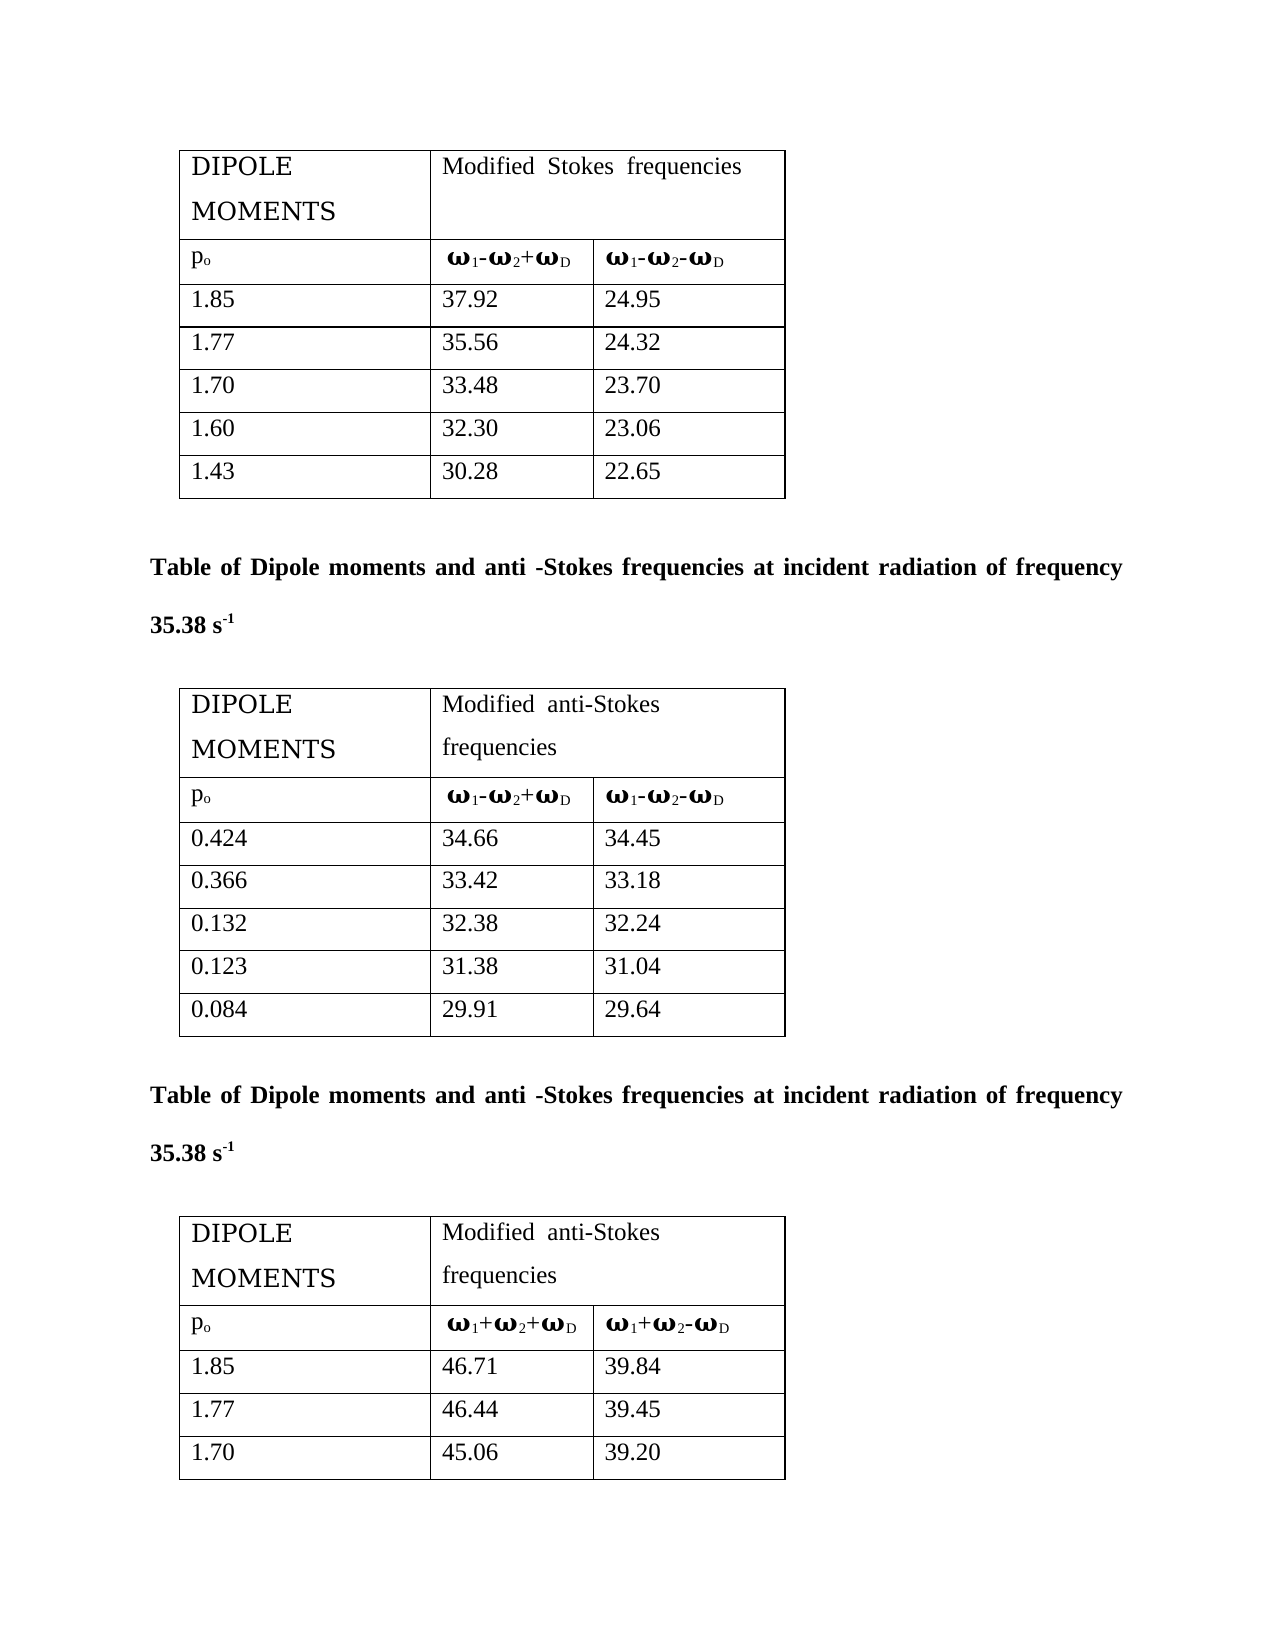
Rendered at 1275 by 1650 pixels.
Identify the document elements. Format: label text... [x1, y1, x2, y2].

table_cell 𝛚1-𝛚2-𝛚D [594, 240, 784, 283]
table_cell 32.38 [431, 909, 593, 950]
table_cell 34.45 [594, 823, 784, 864]
table_cell 𝛚1-𝛚2+𝛚D [431, 778, 593, 822]
table_cell 23.70 [594, 370, 784, 412]
table_cell 1.77 [180, 328, 430, 369]
table_cell po [180, 240, 430, 283]
table_cell 31.04 [594, 951, 784, 993]
table_cell 𝛚1-𝛚2+𝛚D [431, 240, 593, 283]
table_header Modified Stokes frequencies [431, 151, 784, 239]
table_cell 22.65 [594, 456, 784, 498]
text Table of Dipole moments and anti -Stokes frequencies at incident radiation of frequency 35.38 s-1 [150, 552, 1125, 638]
table_cell 32.30 [431, 413, 593, 455]
table_cell 39.45 [594, 1394, 784, 1436]
table_cell 46.71 [431, 1351, 593, 1393]
table_cell 0.132 [180, 909, 430, 950]
table_cell 24.95 [594, 285, 784, 326]
table_cell 1.85 [180, 1351, 430, 1393]
table_cell 39.20 [594, 1437, 784, 1478]
table_cell 33.42 [431, 866, 593, 907]
table_cell 1.77 [180, 1394, 430, 1436]
table_cell 23.06 [594, 413, 784, 455]
table_cell 29.64 [594, 994, 784, 1036]
table_cell 46.44 [431, 1394, 593, 1436]
table_cell 0.084 [180, 994, 430, 1036]
table_header DIPOLE MOMENTS [180, 689, 430, 777]
table_cell 30.28 [431, 456, 593, 498]
table_cell 1.85 [180, 285, 430, 326]
table_header DIPOLE MOMENTS [180, 1217, 430, 1305]
table_cell 𝛚1-𝛚2-𝛚D [594, 778, 784, 822]
table_cell 34.66 [431, 823, 593, 864]
table_cell 𝛚1+𝛚2-𝛚D [594, 1306, 784, 1350]
table_cell 39.84 [594, 1351, 784, 1393]
table_cell 32.24 [594, 909, 784, 950]
table_cell po [180, 778, 430, 822]
table_cell 45.06 [431, 1437, 593, 1478]
table_header Modified anti-Stokes frequencies [431, 689, 784, 777]
table_header Modified anti-Stokes frequencies [431, 1217, 784, 1305]
table_cell 35.56 [431, 328, 593, 369]
table_cell 33.18 [594, 866, 784, 907]
table_header DIPOLE MOMENTS [180, 151, 430, 239]
table_cell 1.43 [180, 456, 430, 498]
table_cell 24.32 [594, 328, 784, 369]
table_cell 0.366 [180, 866, 430, 907]
table_cell 33.48 [431, 370, 593, 412]
table_cell 31.38 [431, 951, 593, 993]
table_cell 1.60 [180, 413, 430, 455]
table_cell 0.424 [180, 823, 430, 864]
table_cell 𝛚1+𝛚2+𝛚D [431, 1306, 593, 1350]
table_cell 37.92 [431, 285, 593, 326]
table_cell 1.70 [180, 1437, 430, 1478]
table_cell po [180, 1306, 430, 1350]
table_cell 1.70 [180, 370, 430, 412]
table_cell 0.123 [180, 951, 430, 993]
text Table of Dipole moments and anti -Stokes frequencies at incident radiation of frequency 35.38 s-1 [150, 1080, 1125, 1167]
table_cell 29.91 [431, 994, 593, 1036]
